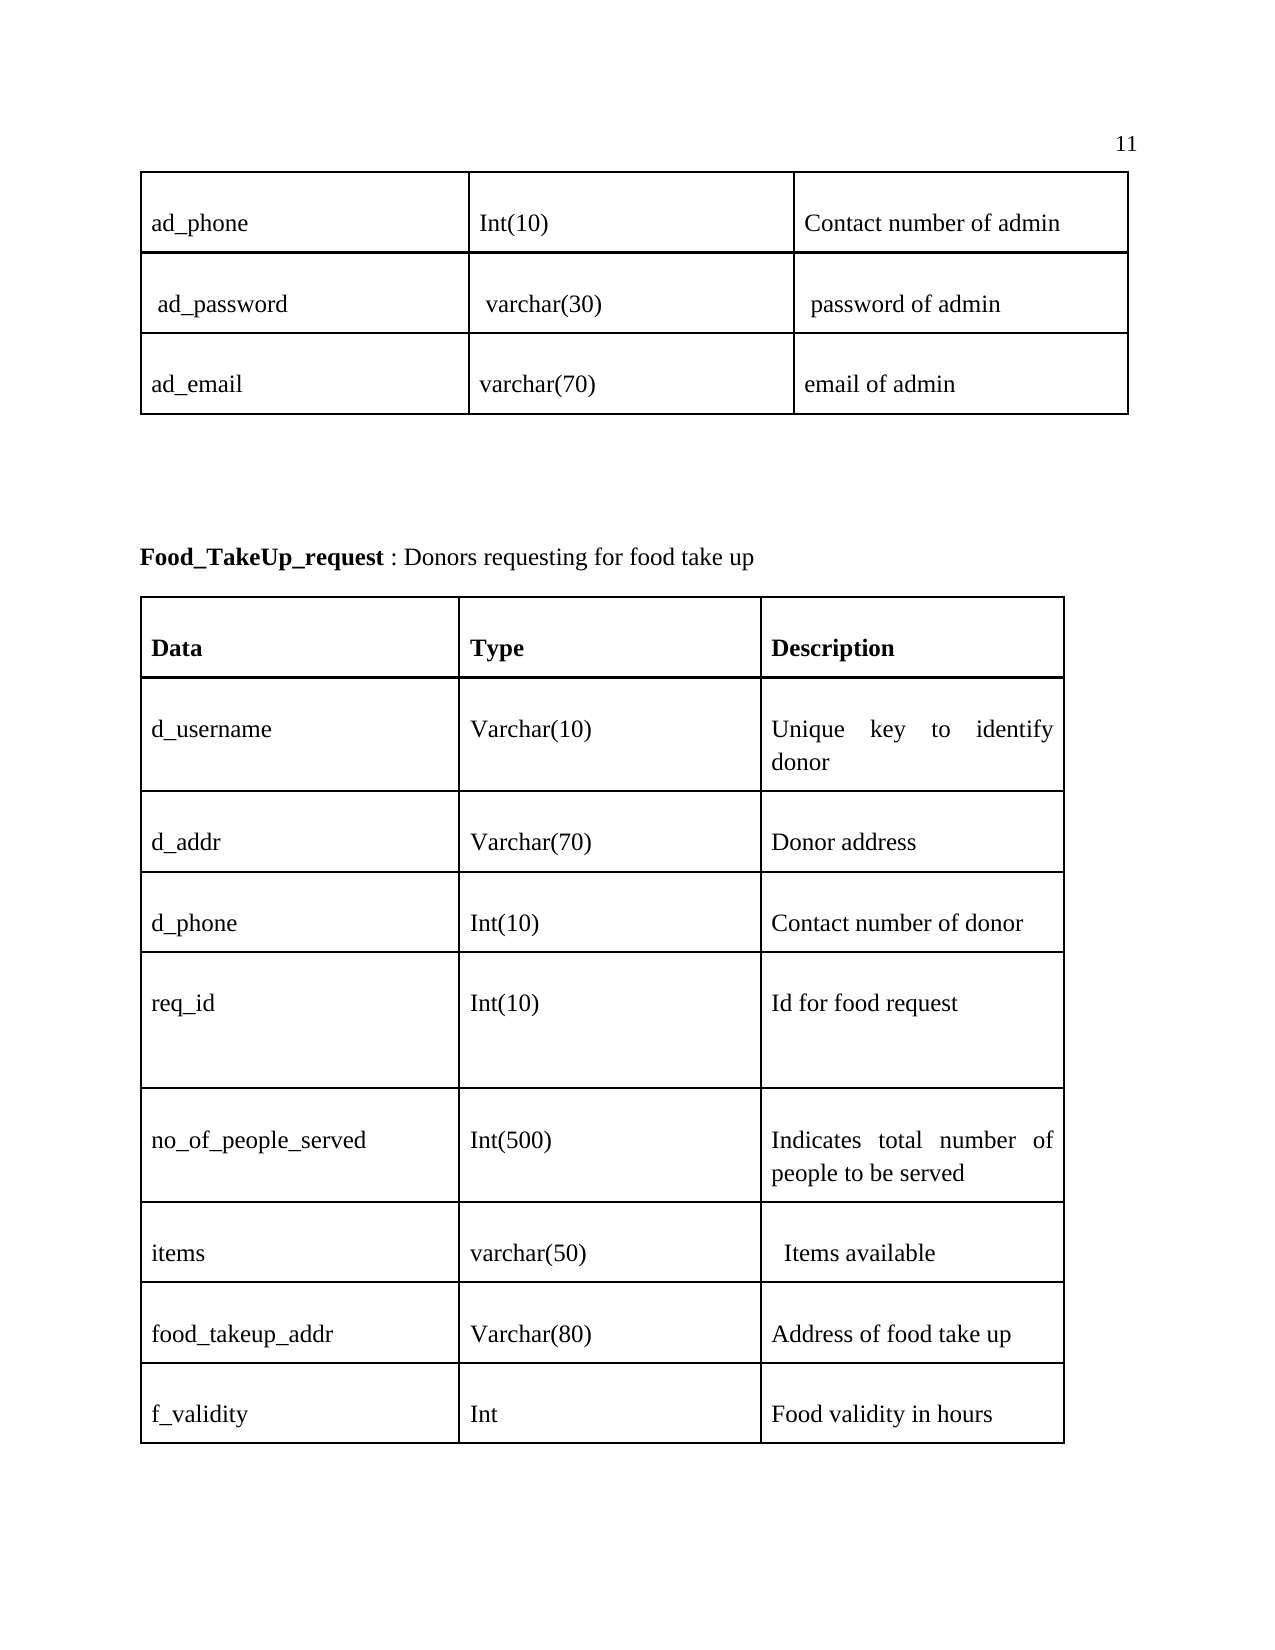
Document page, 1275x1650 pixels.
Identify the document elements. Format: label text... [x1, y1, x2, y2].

table_cell password of admin [795, 254, 1127, 332]
table_cell Int(500) [460, 1089, 760, 1201]
table_cell Int(10) [460, 873, 760, 951]
table_cell Food validity in hours [762, 1364, 1063, 1442]
table_cell items [142, 1203, 458, 1281]
table_cell Int [460, 1364, 760, 1442]
table_cell Donor address [762, 792, 1063, 871]
table_cell Address of food take up [762, 1283, 1063, 1362]
table_cell d_addr [142, 792, 458, 871]
table_cell Unique key to identify donor [762, 679, 1063, 790]
table_cell req_id [142, 953, 458, 1087]
table_cell Int(10) [460, 953, 760, 1087]
table_cell Items available [762, 1203, 1063, 1281]
table_header Type [460, 598, 760, 676]
text Food_TakeUp_request : Donors requesting for food take up [139, 542, 1137, 571]
table_cell Varchar(80) [460, 1283, 760, 1362]
table_header Data [142, 598, 458, 676]
table_cell Contact number of donor [762, 873, 1063, 951]
table_cell varchar(70) [470, 334, 793, 412]
table_cell Varchar(70) [460, 792, 760, 871]
table_cell d_username [142, 679, 458, 790]
table_cell Varchar(10) [460, 679, 760, 790]
table_cell varchar(30) [470, 254, 793, 332]
table_cell email of admin [795, 334, 1127, 412]
table_cell Id for food request [762, 953, 1063, 1087]
table_cell Indicates total number of people to be served [762, 1089, 1063, 1201]
table_cell ad_password [142, 254, 468, 332]
table_cell Int(10) [470, 173, 793, 251]
table_cell ad_phone [142, 173, 468, 251]
table_header Description [762, 598, 1063, 676]
table_cell no_of_people_served [142, 1089, 458, 1201]
table_cell food_takeup_addr [142, 1283, 458, 1362]
table_cell Contact number of admin [795, 173, 1127, 251]
table_cell ad_email [142, 334, 468, 412]
table_cell f_validity [142, 1364, 458, 1442]
table_cell varchar(50) [460, 1203, 760, 1281]
table_cell d_phone [142, 873, 458, 951]
